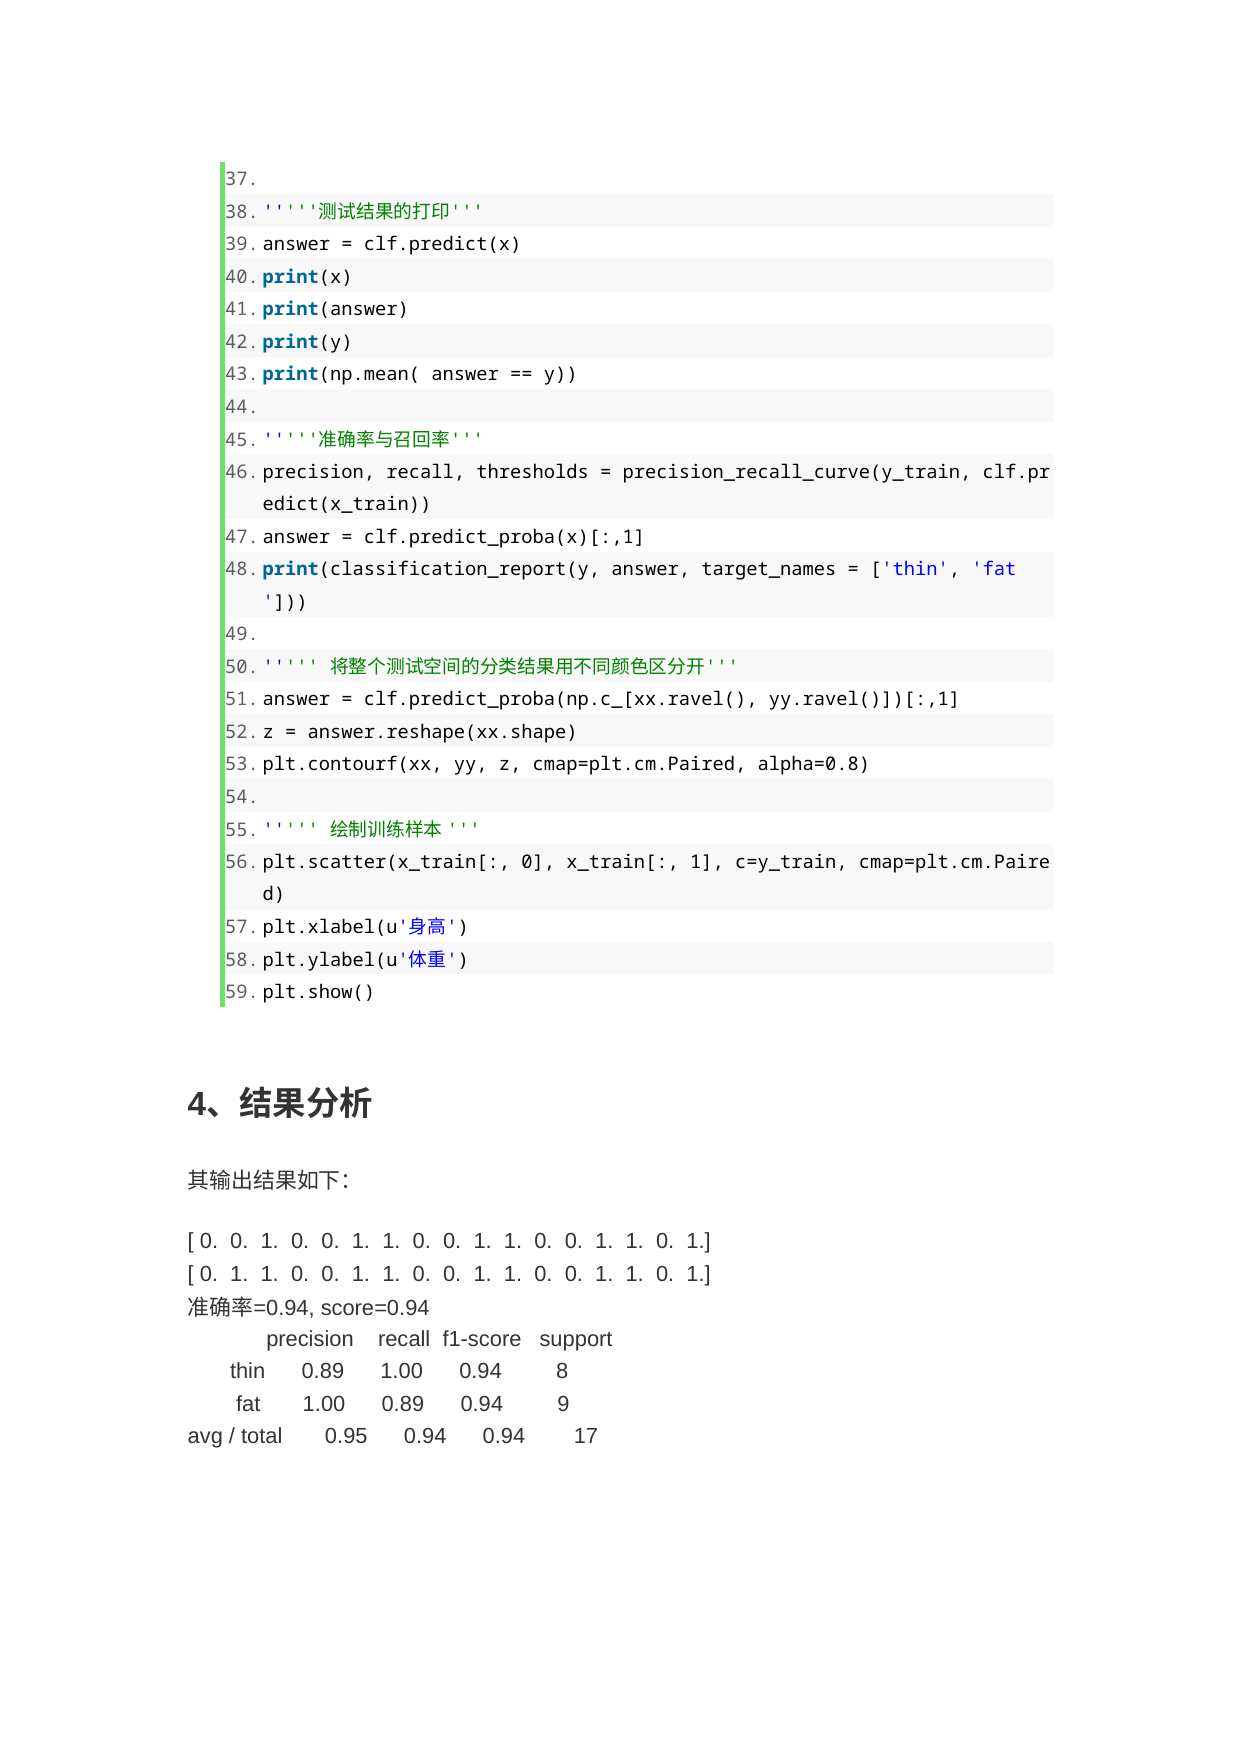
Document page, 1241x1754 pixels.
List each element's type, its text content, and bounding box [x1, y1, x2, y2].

list print(classification_report(y, answer, target_names = ['thin', 'fat'])) [225, 552, 1053, 617]
list plt.ylabel(u'体重') [225, 942, 1053, 974]
list ''''' 将整个测试空间的分类结果用不同颜色区分开''' [225, 649, 1053, 682]
list print(x) [225, 259, 1053, 292]
list print(answer) [225, 292, 1053, 324]
list print(np.mean( answer == y)) [225, 357, 1053, 389]
list answer = clf.predict_proba(x)[:,1] [225, 519, 1053, 552]
list z = answer.reshape(xx.shape) [225, 714, 1053, 747]
list print(y) [225, 324, 1053, 357]
list plt.contourf(xx, yy, z, cmap=plt.cm.Paired, alpha=0.8) [225, 747, 1053, 779]
text [ 0. 0. 1. 0. 0. 1. 1. 0. 0. 1. 1. 0. 0. 1. 1. 0. 1.] [ 0. 1. 1. 0. 0. 1. 1. 0. 0. 1. 1. 0. 0. 1. 1. 0. 1.] 准确率=0.94, score=0.94 precision recall f1-score support thin 0.89 1.00 0.94 8 fat 1.00 0.89 0.94 9 avg / total 0.95 0.94 0.94 17 [187, 1224, 1053, 1452]
subtitle 4、结果分析 [187, 1069, 1053, 1134]
list '''''测试结果的打印''' [225, 194, 1053, 227]
list ''''' 绘制训练样本 ''' [225, 812, 1053, 844]
list precision, recall, thresholds = precision_recall_curve(y_train, clf.predict(x_train)) [225, 454, 1053, 519]
list plt.show() [225, 974, 1053, 1007]
list '''''准确率与召回率''' [225, 422, 1053, 454]
list plt.xlabel(u'身高') [225, 909, 1053, 942]
list answer = clf.predict_proba(np.c_[xx.ravel(), yy.ravel()])[:,1] [225, 682, 1053, 714]
text 其输出结果如下： [187, 1163, 1053, 1195]
list answer = clf.predict(x) [225, 227, 1053, 259]
list plt.scatter(x_train[:, 0], x_train[:, 1], c=y_train, cmap=plt.cm.Paired) [225, 844, 1053, 909]
